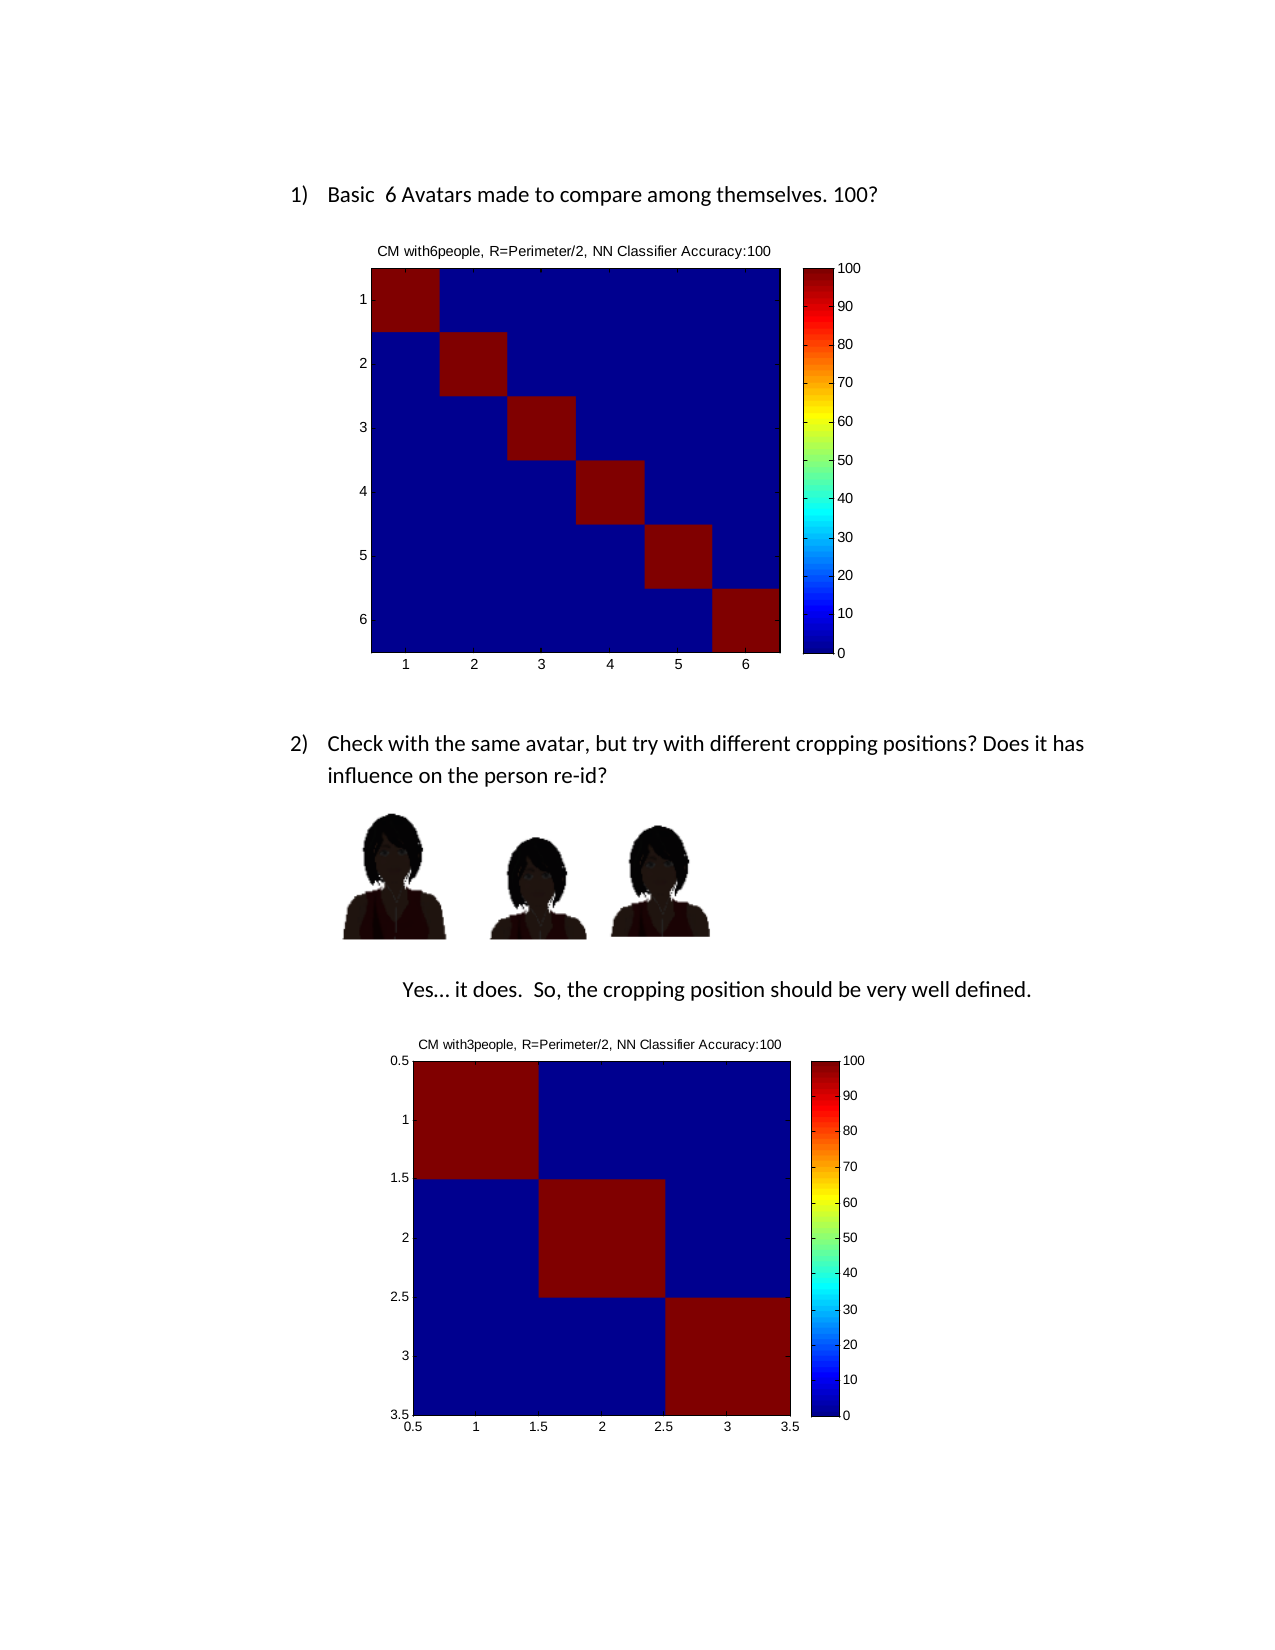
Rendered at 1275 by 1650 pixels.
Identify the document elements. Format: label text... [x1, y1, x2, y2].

list Check with the same avatar, but try with different cropping positions? Does it has influence on the person re-id? [290, 729, 1098, 789]
list Basic 6 Avatars made to compare among themselves. 100? [290, 180, 1098, 208]
picture [327, 793, 736, 971]
list Yes… it does. So, the cropping position should be very well defined. [402, 975, 1098, 1003]
